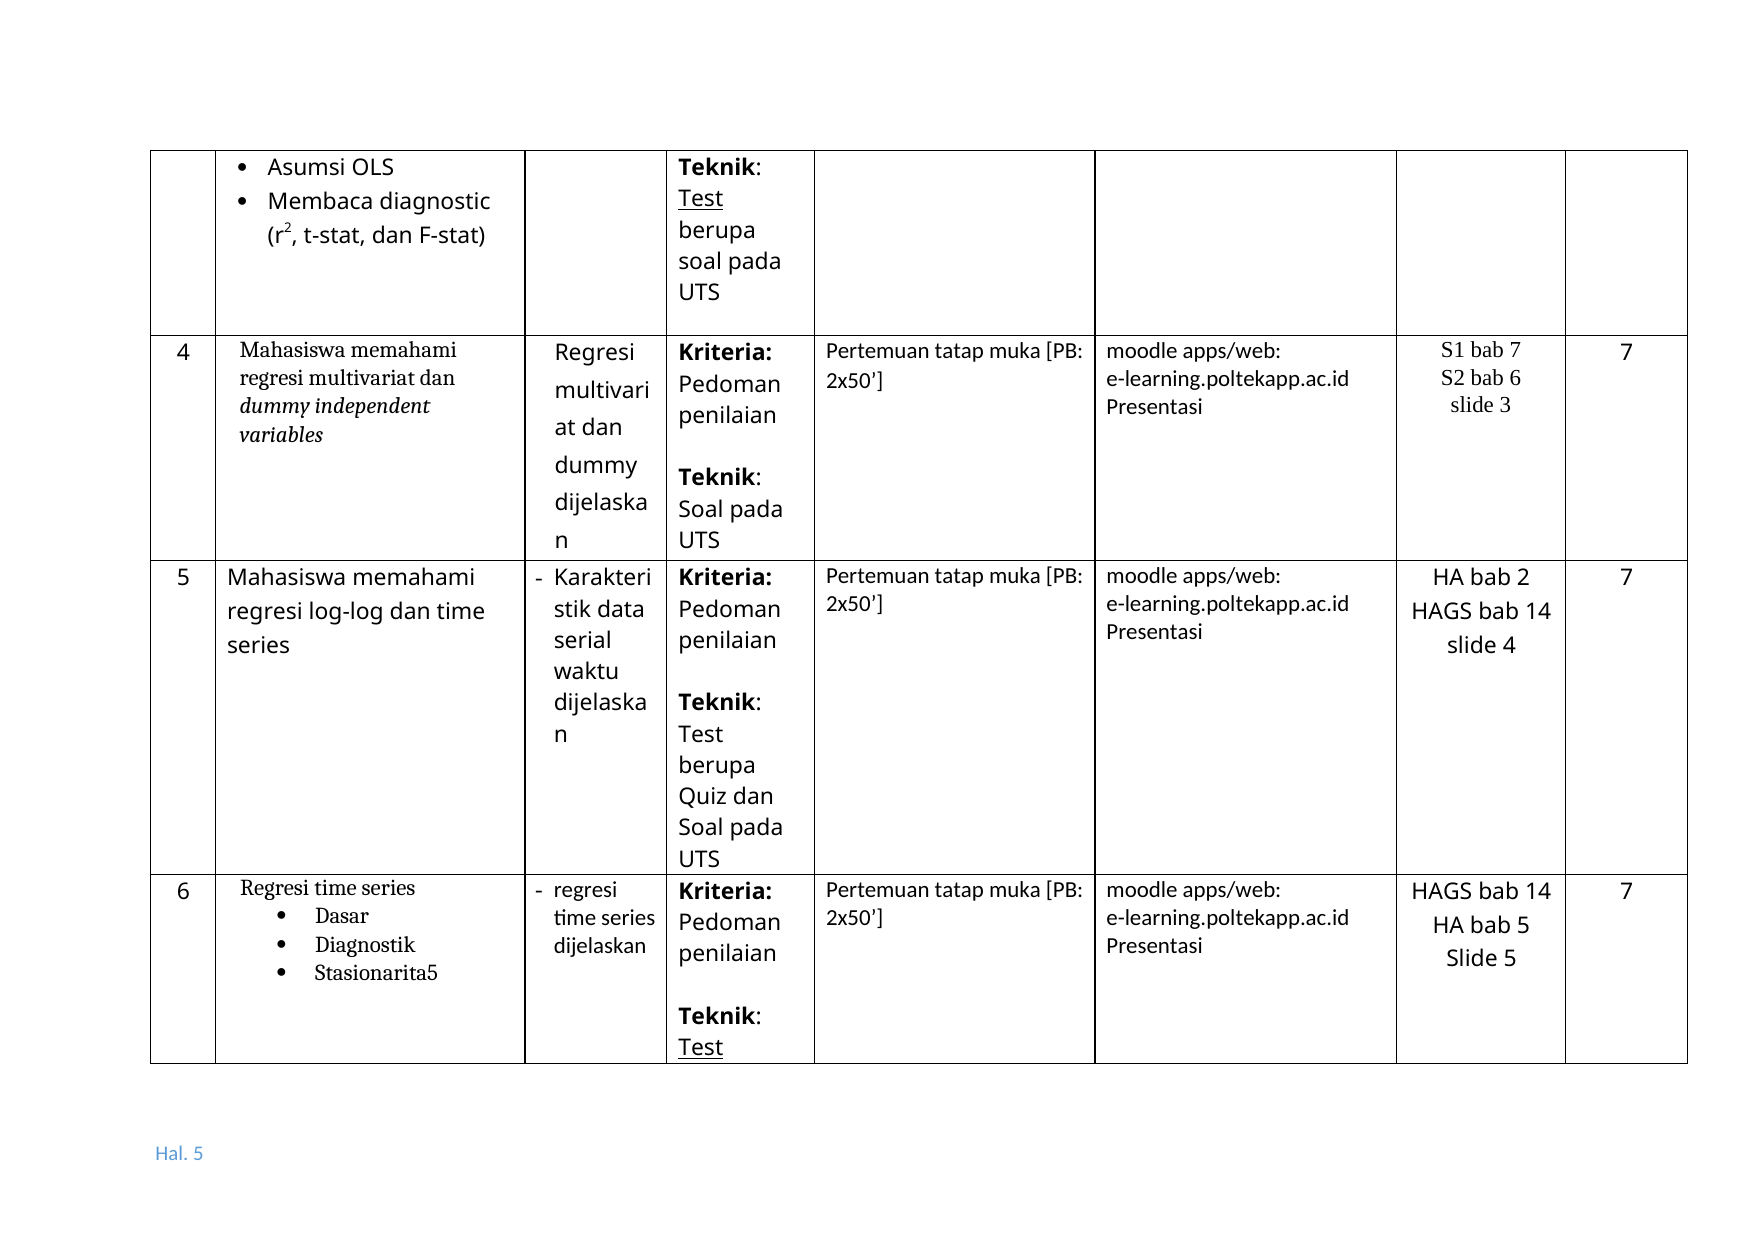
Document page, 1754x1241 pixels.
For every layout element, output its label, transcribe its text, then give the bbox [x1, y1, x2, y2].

table_cell 7 [1566, 336, 1687, 560]
table_cell 6 [151, 875, 215, 1062]
table_cell 7 [1566, 561, 1687, 874]
table_cell Mahasiswa memahami regresi multivariat dan dummy independent variables [216, 336, 524, 560]
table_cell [526, 151, 666, 335]
table_cell Pertemuan tatap muka [PB: 2x50’] [815, 336, 1094, 560]
table_cell Karakteristik data serial waktu dijelaskan [526, 561, 666, 874]
table_cell Kriteria: Pedoman penilaian Teknik: Test berupa Quiz dan Soal pada UTS [667, 561, 814, 874]
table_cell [667, 875, 814, 1062]
table_cell 3 [151, 151, 215, 335]
table_cell 7 [1566, 875, 1687, 1062]
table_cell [1397, 151, 1565, 335]
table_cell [667, 151, 814, 335]
table_cell Regresi multivariat dan dummy dijelaskan [526, 336, 666, 560]
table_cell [815, 151, 1094, 335]
table_cell moodle apps/web: e-learning.poltekapp.ac.id Presentasi [1096, 561, 1396, 874]
table_cell Pertemuan tatap muka [PB: 2x50’] [815, 561, 1094, 874]
table_cell Kriteria: Pedoman penilaian Teknik: Soal pada UTS [667, 336, 814, 560]
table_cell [1096, 151, 1396, 335]
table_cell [216, 875, 524, 1062]
table_cell 5 [151, 561, 215, 874]
table_cell 7 [1566, 151, 1687, 335]
table_cell S1 bab 7 S2 bab 6 slide 3 [1397, 336, 1565, 560]
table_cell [815, 875, 1094, 1062]
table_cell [216, 151, 524, 335]
table_cell 4 [151, 336, 215, 560]
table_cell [1096, 875, 1396, 1062]
table_cell moodle apps/web: e-learning.poltekapp.ac.id Presentasi [1096, 336, 1396, 560]
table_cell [526, 875, 666, 1062]
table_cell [1397, 875, 1565, 1062]
table_cell HA bab 2 HAGS bab 14 slide 4 [1397, 561, 1565, 874]
table_cell Mahasiswa memahami regresi log-log dan time series [216, 561, 524, 874]
